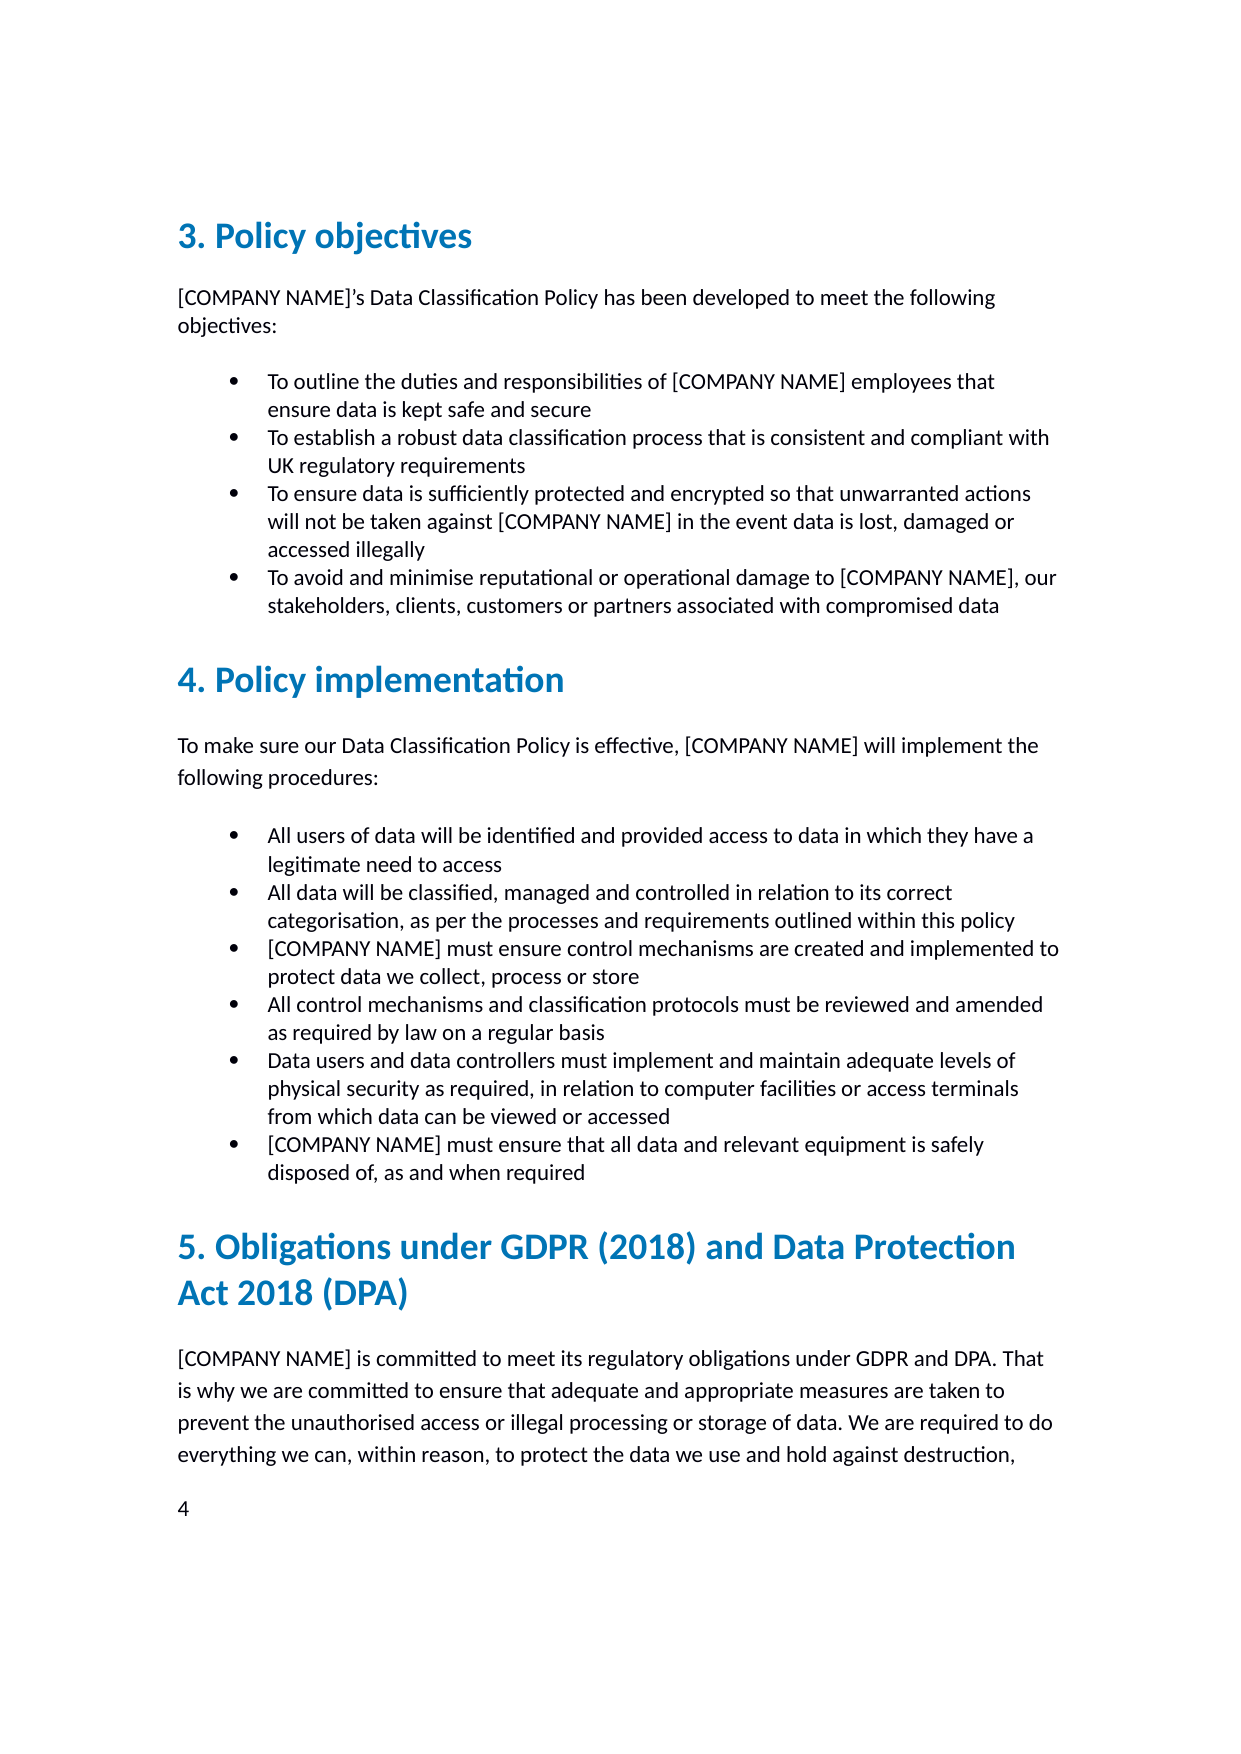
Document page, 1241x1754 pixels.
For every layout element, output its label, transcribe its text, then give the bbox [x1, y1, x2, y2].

list To avoid and minimise reputational or operational damage to [COMPANY NAME], our stakeholders, clients, customers or partners associated with compromised data [230, 563, 1063, 619]
list All control mechanisms and classification protocols must be reviewed and amended as required by law on a regular basis [230, 990, 1063, 1046]
list To establish a robust data classification process that is consistent and compliant with UK regulatory requirements [230, 423, 1063, 479]
subtitle 3. Policy objectives [177, 212, 1063, 258]
list Data users and data controllers must implement and maintain adequate levels of physical security as required, in relation to computer facilities or access terminals from which data can be viewed or accessed [230, 1046, 1063, 1130]
subtitle 4. Policy implementation [177, 656, 1063, 702]
list All users of data will be identified and provided access to data in which they have a legitimate need to access [230, 822, 1063, 878]
text To make sure our Data Classification Policy is effective, [COMPANY NAME] will implement the following procedures: [177, 731, 1063, 791]
text [COMPANY NAME]’s Data Classification Policy has been developed to meet the following objectives: [177, 283, 1063, 339]
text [177, 1344, 1063, 1468]
list [COMPANY NAME] must ensure control mechanisms are created and implemented to protect data we collect, process or store [230, 934, 1063, 990]
list [COMPANY NAME] must ensure that all data and relevant equipment is safely disposed of, as and when required [230, 1130, 1063, 1186]
list To outline the duties and responsibilities of [COMPANY NAME] employees that ensure data is kept safe and secure [230, 367, 1063, 423]
list To ensure data is sufficiently protected and encrypted so that unwarranted actions will not be taken against [COMPANY NAME] in the event data is lost, damaged or accessed illegally [230, 479, 1063, 563]
list All data will be classified, managed and controlled in relation to its correct categorisation, as per the processes and requirements outlined within this policy [230, 878, 1063, 934]
subtitle 5. Obligations under GDPR (2018) and Data Protection Act 2018 (DPA) [177, 1223, 1063, 1314]
